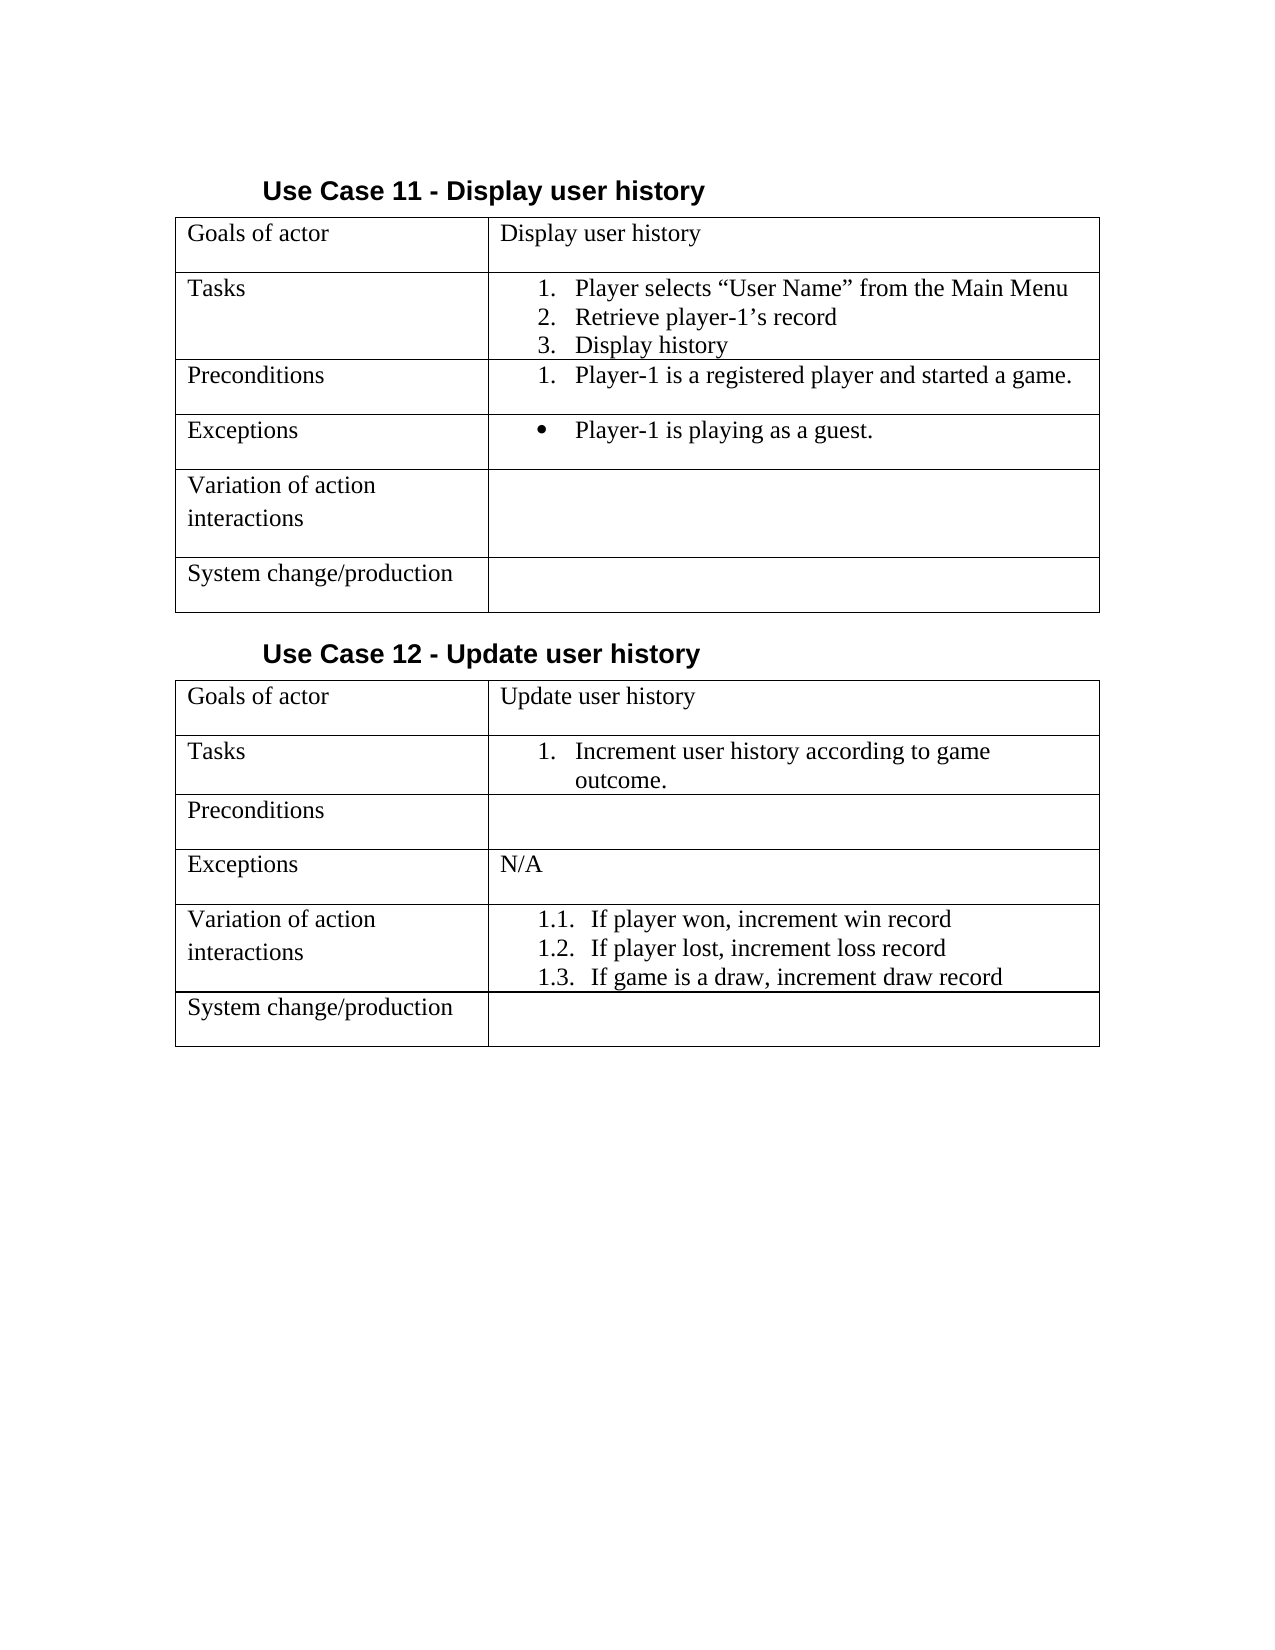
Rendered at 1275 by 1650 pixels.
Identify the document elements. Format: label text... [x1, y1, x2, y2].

table_cell System change/production [176, 558, 488, 612]
table_cell Tasks [176, 273, 488, 359]
table_cell [489, 470, 1099, 557]
table_cell If player won, increment win record If player lost, increment loss record If game is a draw, increment draw record [489, 905, 1099, 991]
table_header Update user history [489, 681, 1099, 735]
table_cell Player-1 is a registered player and started a game. [489, 360, 1099, 414]
subtitle Use Case 12 - Update user history [187, 638, 1087, 669]
table_header Goals of actor [176, 218, 488, 272]
table_cell Exceptions [176, 415, 488, 469]
table_cell [489, 795, 1099, 848]
table_cell Tasks [176, 736, 488, 794]
table_cell Preconditions [176, 795, 488, 848]
table_cell Preconditions [176, 360, 488, 414]
table_header Display user history [489, 218, 1099, 272]
table_cell N/A [489, 850, 1099, 903]
table_header Goals of actor [176, 681, 488, 735]
table_cell Variation of action interactions [176, 470, 488, 557]
table_cell Increment user history according to game outcome. [489, 736, 1099, 794]
table_cell System change/production [176, 993, 488, 1046]
table_cell Exceptions [176, 850, 488, 903]
table_cell Player selects “User Name” from the Main Menu Retrieve player-1’s record Display history [489, 273, 1099, 359]
table_cell Variation of action interactions [176, 905, 488, 991]
table_cell [489, 558, 1099, 612]
subtitle Use Case 11 - Display user history [187, 175, 1087, 206]
table_cell Player-1 is playing as a guest. [489, 415, 1099, 469]
table_cell [489, 993, 1099, 1046]
